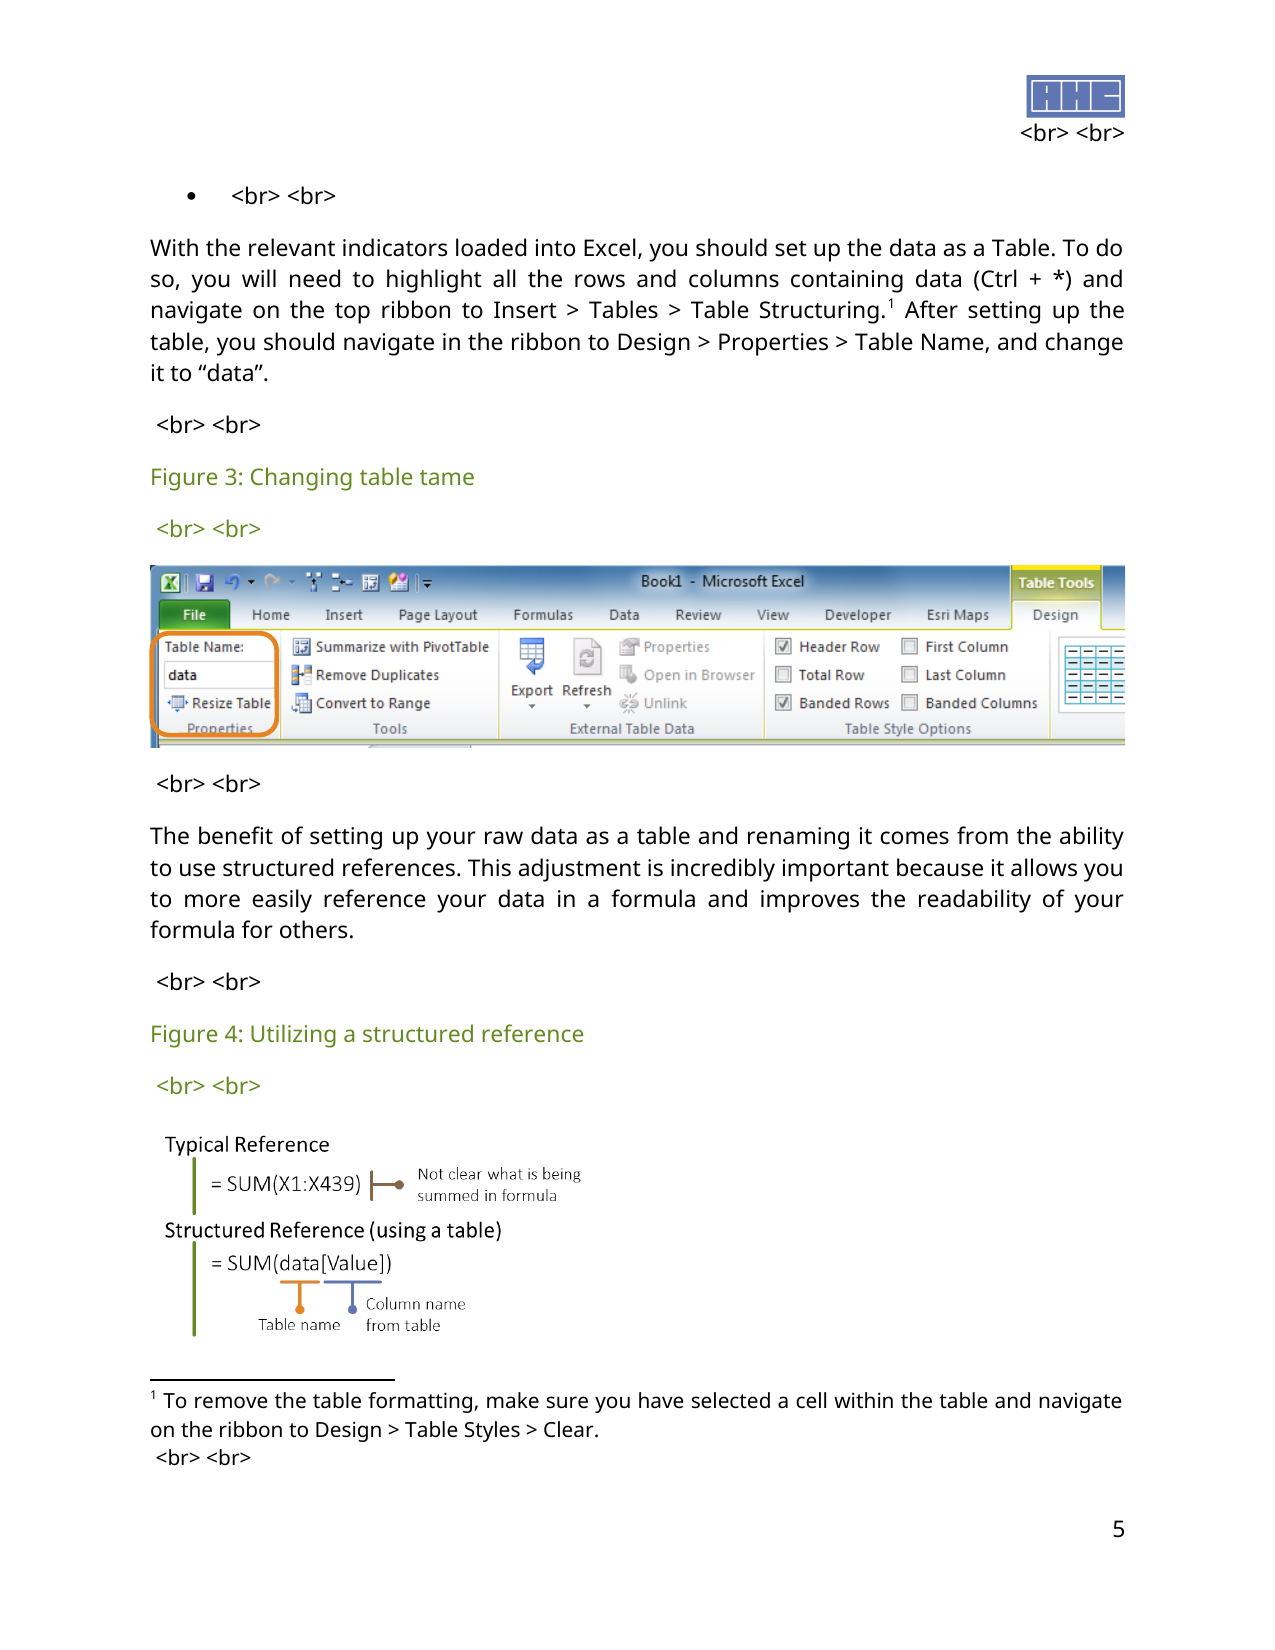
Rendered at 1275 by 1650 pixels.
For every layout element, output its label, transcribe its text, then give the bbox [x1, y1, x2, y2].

text With the relevant indicators loaded into Excel, you should set up the data as a Table. To do so, you will need to highlight all the rows and columns containing data (Ctrl + *) and navigate on the top ribbon to Insert > Tables > Table Structuring. After setting up the table, you should navigate in the ribbon to Design > Properties > Table Name, and change it to “data”. [150, 232, 1125, 388]
picture [150, 1122, 597, 1346]
text The benefit of setting up your raw data as a table and renaming it comes from the ability to use structured references. This adjustment is incredibly important because it allows you to more easily reference your data in a formula and improves the readability of your formula for others. [150, 820, 1125, 945]
text Figure 4: Utilizing a structured reference [150, 1018, 1125, 1049]
text Figure 3: Changing table tame [150, 461, 1125, 492]
text <br> <br> [150, 513, 1125, 544]
text <br> <br> [150, 768, 1125, 799]
picture [155, 636, 274, 732]
list <br> <br> [187, 180, 1125, 211]
text <br> <br> [150, 409, 1125, 440]
picture [1026, 75, 1125, 118]
text <br> <br> [150, 1070, 1125, 1102]
picture [150, 565, 1125, 748]
text <br> <br> [150, 966, 1125, 997]
